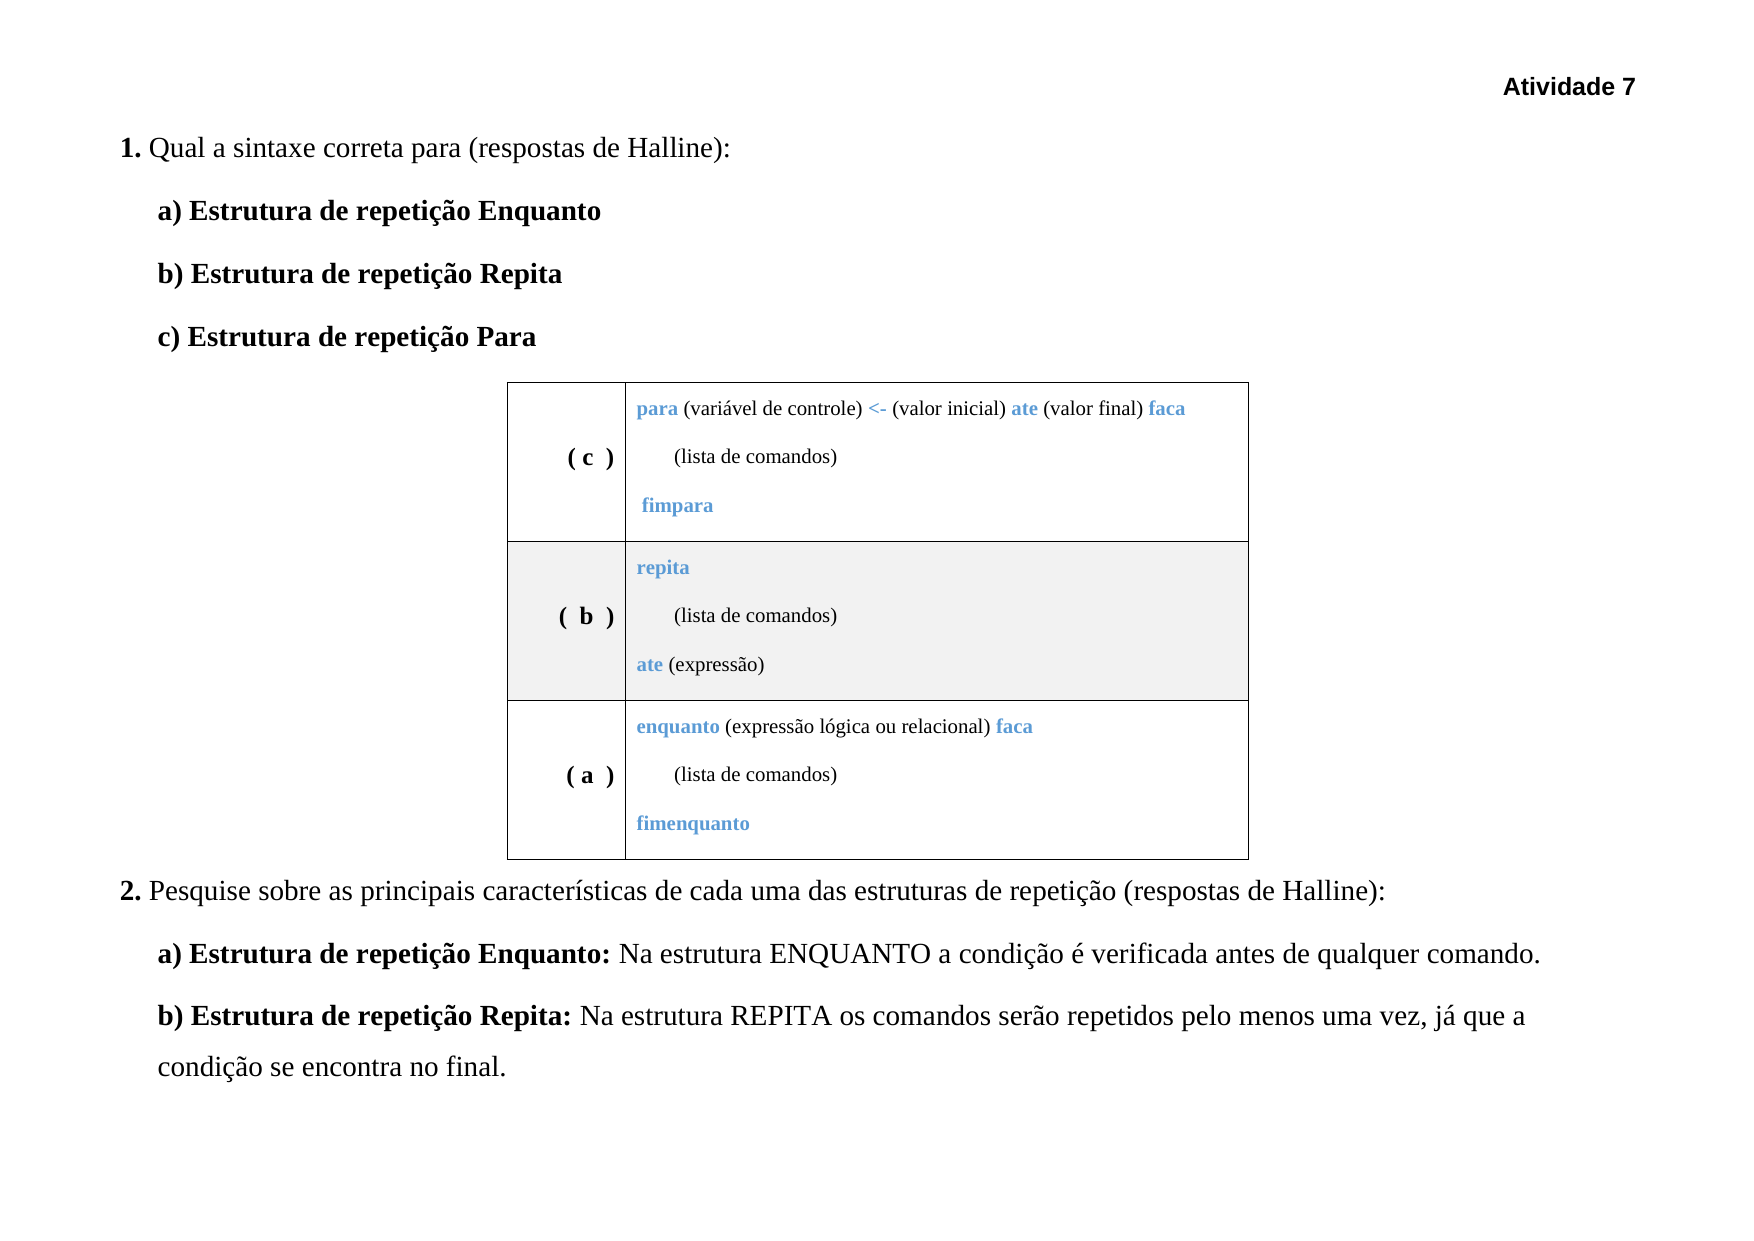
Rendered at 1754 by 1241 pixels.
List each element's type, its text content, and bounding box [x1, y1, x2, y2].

text b) Estrutura de repetição Repita: Na estrutura REPITA os comandos serão repetidos pelo menos uma vez, já que a condição se encontra no final. [157, 998, 1636, 1082]
table_cell ( b ) [508, 542, 625, 700]
text 1. Qual a sintaxe correta para (respostas de Halline): [119, 131, 1636, 164]
table_header ( c ) [508, 383, 625, 541]
text 2. Pesquise sobre as principais características de cada uma das estruturas de repetição (respostas de Halline): [119, 873, 1636, 906]
text b) Estrutura de repetição Repita [157, 256, 1636, 290]
table_header para (variável de controle) <- (valor inicial) ate (valor final) faca (lista de comandos) fimpara [626, 383, 1248, 541]
text c) Estrutura de repetição Para [157, 319, 1636, 353]
table_cell repita (lista de comandos) ate (expressão) [626, 542, 1248, 700]
table_cell enquanto (expressão lógica ou relacional) faca (lista de comandos) fimenquanto [626, 701, 1248, 859]
text a) Estrutura de repetição Enquanto: Na estrutura ENQUANTO a condição é verificada antes de qualquer comando. [157, 936, 1636, 969]
text a) Estrutura de repetição Enquanto [157, 193, 1636, 227]
table_cell ( a ) [508, 701, 625, 859]
